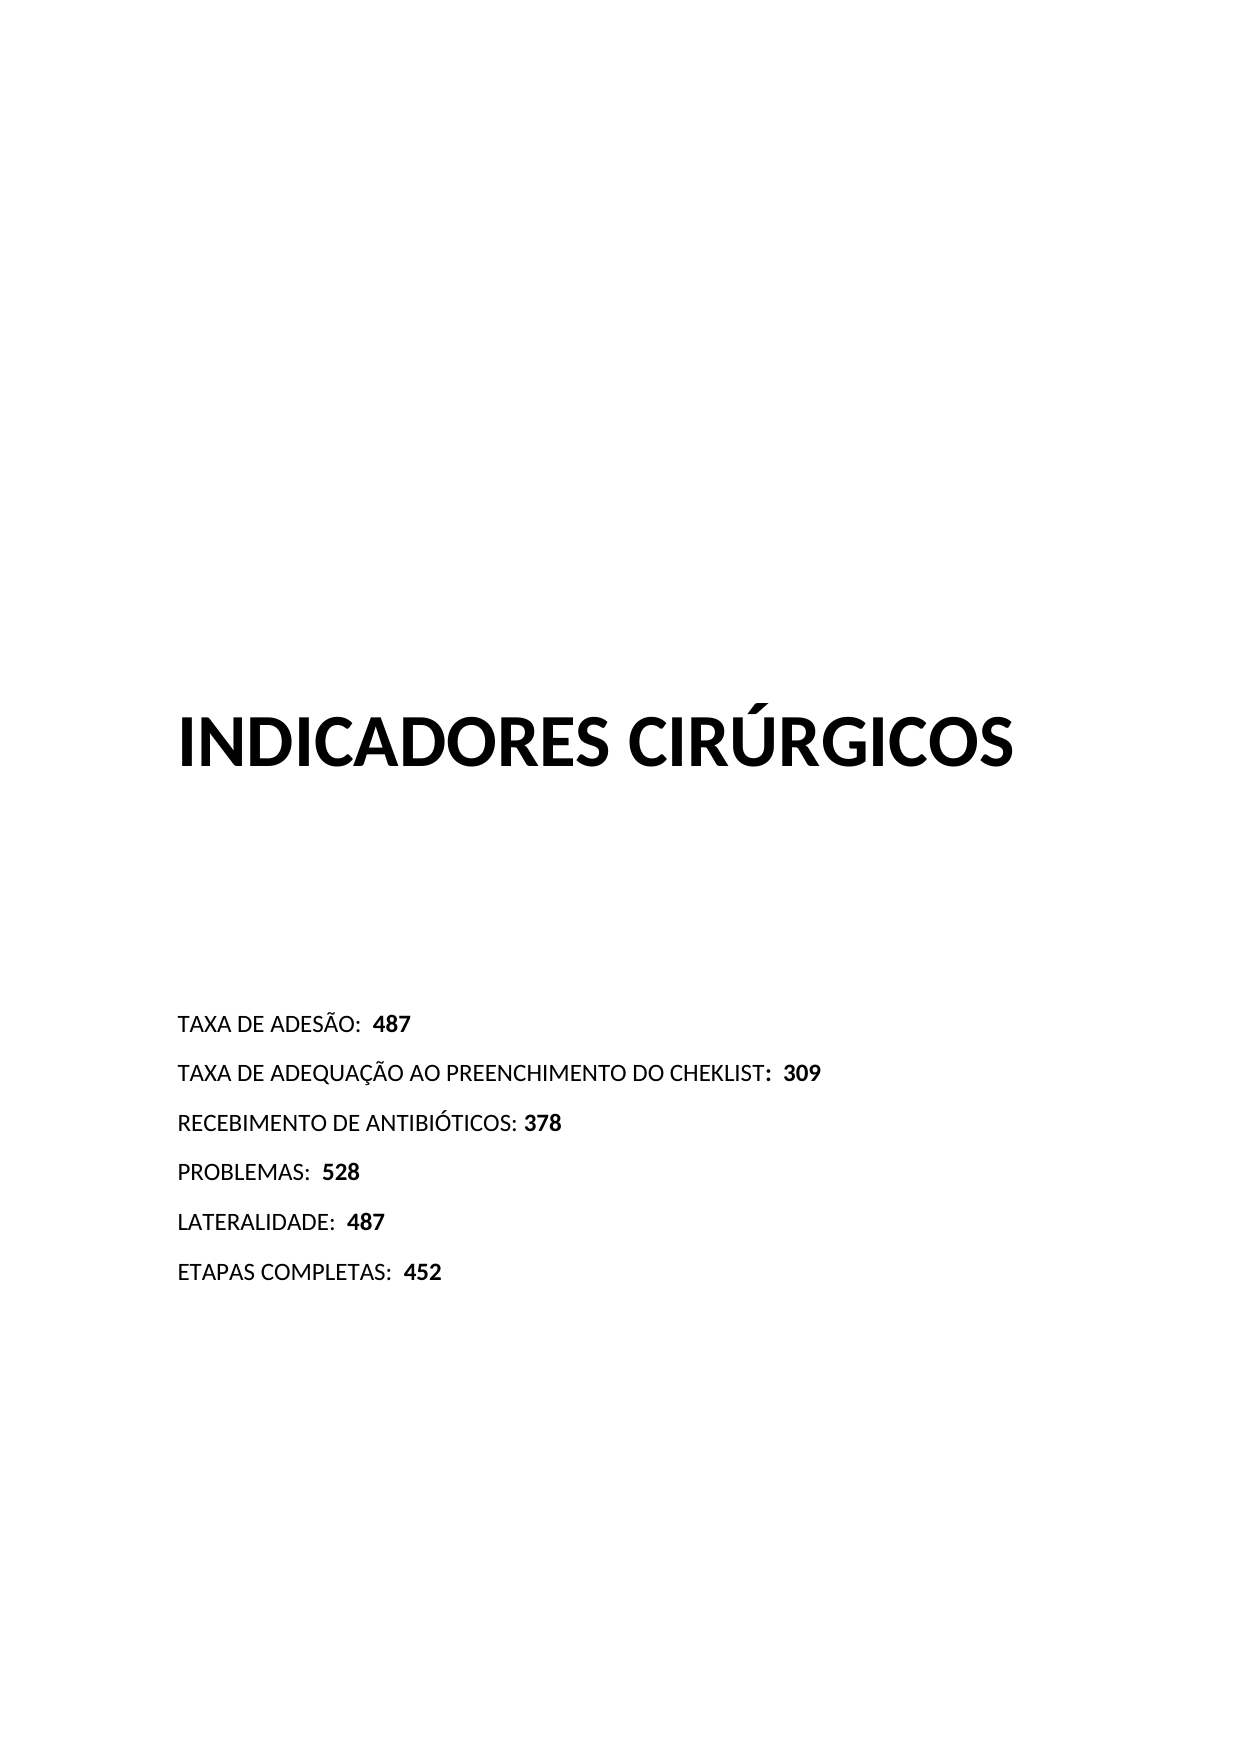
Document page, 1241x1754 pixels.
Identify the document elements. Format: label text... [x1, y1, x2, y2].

text ETAPAS COMPLETAS: 452 [177, 1256, 1063, 1286]
text TAXA DE ADESÃO: 487 [177, 1008, 1063, 1038]
text LATERALIDADE: 487 [177, 1206, 1063, 1237]
text PROBLEMAS: 528 [177, 1157, 1063, 1187]
text INDICADORES CIRÚRGICOS [177, 694, 1063, 786]
text RECEBIMENTO DE ANTIBIÓTICOS: 378 [177, 1107, 1063, 1137]
text TAXA DE ADEQUAÇÃO AO PREENCHIMENTO DO CHEKLIST: 309 [177, 1057, 1063, 1088]
